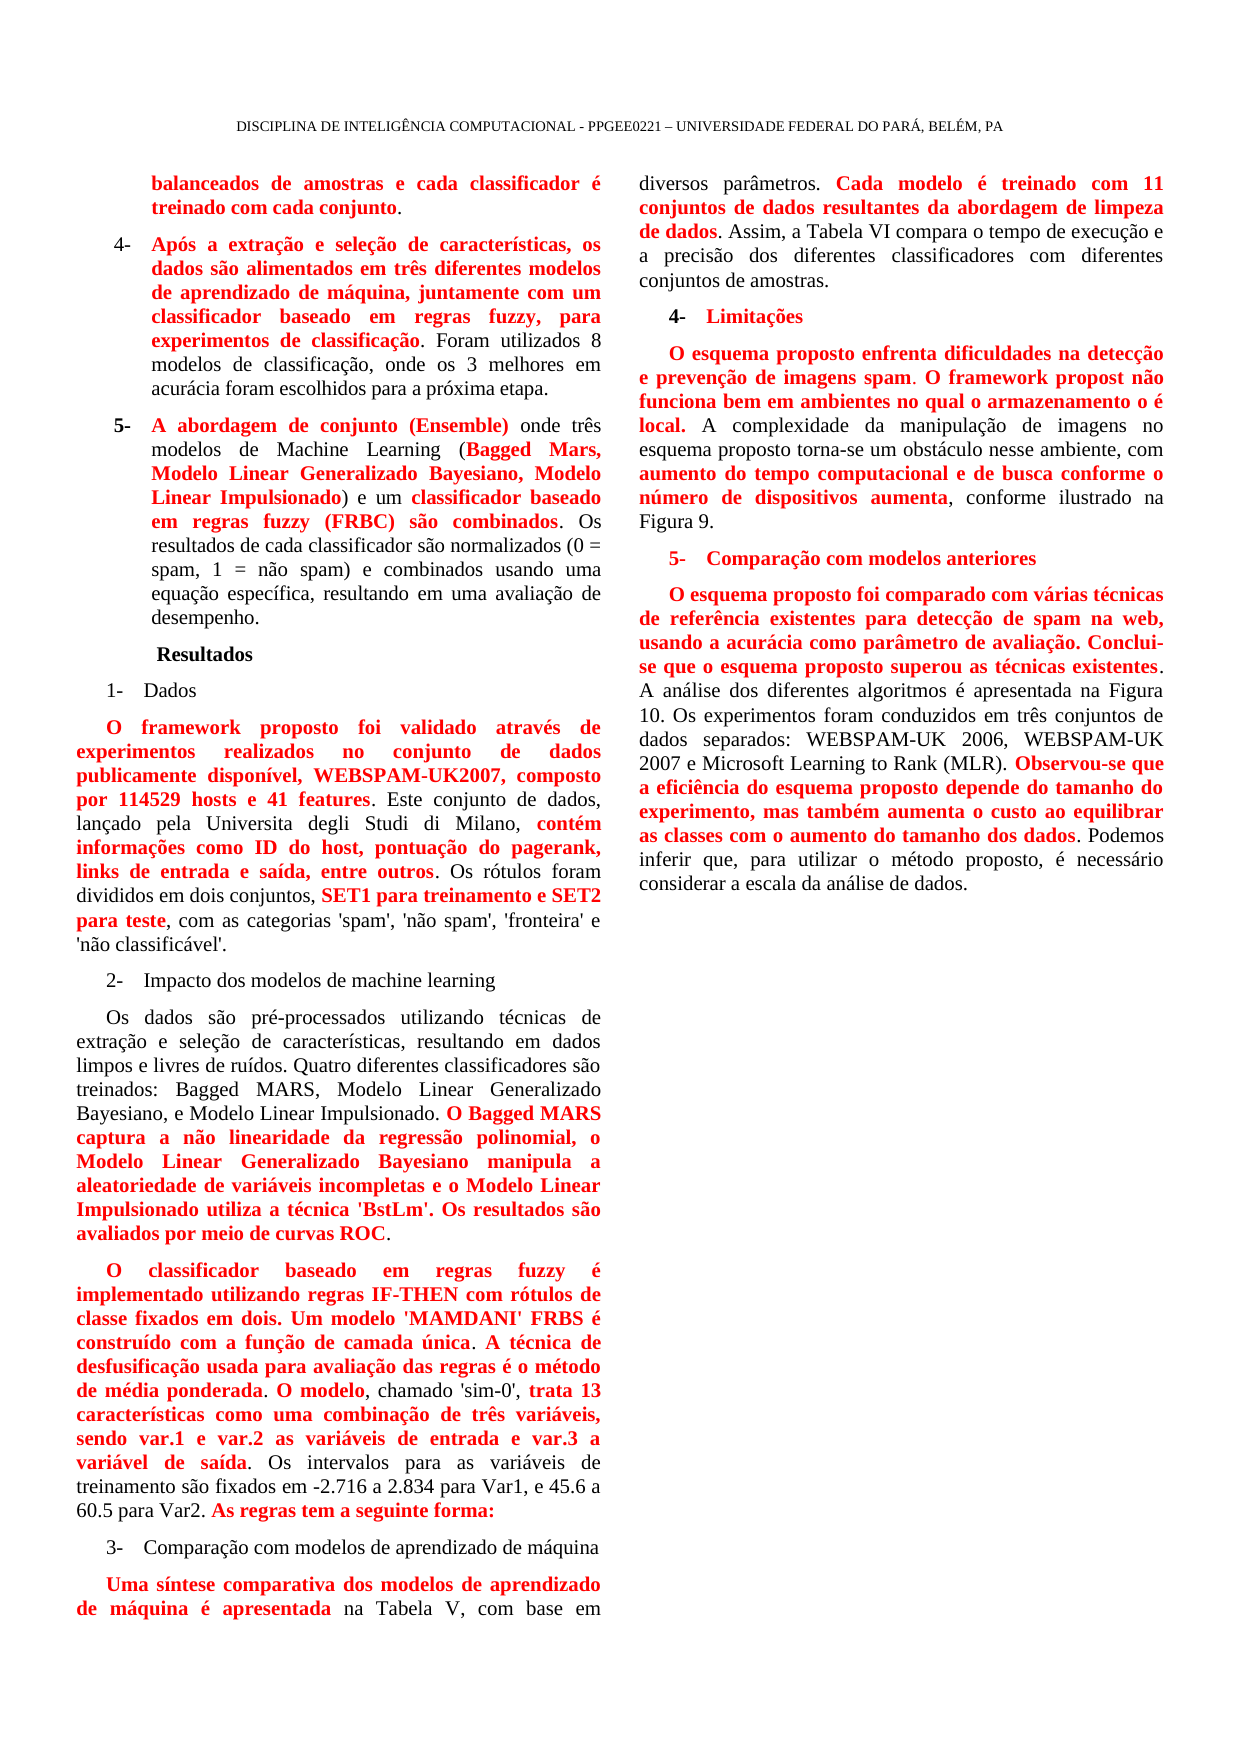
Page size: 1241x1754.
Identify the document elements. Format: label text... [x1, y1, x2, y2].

text Uma síntese comparativa dos modelos de aprendizado de máquina é apresentada na Tabela V, com base em diversos parâmetros. Cada modelo é treinado com 11 conjuntos de dados resultantes da abordagem de limpeza de dados. Assim, a Tabela VI compara o tempo de execução e a precisão dos diferentes classificadores com diferentes conjuntos de amostras. [76, 1572, 601, 1620]
text O framework proposto foi validado através de experimentos realizados no conjunto de dados publicamente disponível, WEBSPAM-UK2007, composto por 114529 hosts e 41 features. Este conjunto de dados, lançado pela Universita degli Studi di Milano, contém informações como ID do host, pontuação do pagerank, links de entrada e saída, entre outros. Os rótulos foram divididos em dois conjuntos, SET1 para treinamento e SET2 para teste, com as categorias 'spam', 'não spam', 'fronteira' e 'não classificável'. [76, 715, 601, 956]
text O esquema proposto enfrenta dificuldades na detecção e prevenção de imagens spam. O framework propost não funciona bem em ambientes no qual o armazenamento o é local. A complexidade da manipulação de imagens no esquema proposto torna-se um obstáculo nesse ambiente, com aumento do tempo computacional e de busca conforme o número de dispositivos aumenta, conforme ilustrado na Figura 9. [639, 341, 1164, 533]
list Limitações [668, 304, 1164, 328]
list A abordagem de conjunto (Ensemble) onde três modelos de Machine Learning (Bagged Mars, Modelo Linear Generalizado Bayesiano, Modelo Linear Impulsionado) e um classificador baseado em regras fuzzy (FRBC) são combinados. Os resultados de cada classificador são normalizados (0 = spam, 1 = não spam) e combinados usando uma equação específica, resultando em uma avaliação de desempenho. [114, 413, 601, 629]
list Comparação com modelos de aprendizado de máquina [106, 1535, 601, 1559]
list Impacto dos modelos de machine learning [106, 968, 601, 992]
text Resultados [151, 642, 601, 666]
list Dados [106, 678, 601, 702]
list Comparação com modelos anteriores [668, 546, 1164, 570]
text Uma síntese comparativa dos modelos de aprendizado de máquina é apresentada na Tabela V, com base em diversos parâmetros. Cada modelo é treinado com 11 conjuntos de dados resultantes da abordagem de limpeza de dados. Assim, a Tabela VI compara o tempo de execução e a precisão dos diferentes classificadores com diferentes conjuntos de amostras. [639, 171, 1164, 292]
text O classificador baseado em regras fuzzy é implementado utilizando regras IF-THEN com rótulos de classe fixados em dois. Um modelo 'MAMDANI' FRBS é construído com a função de camada única. A técnica de desfusificação usada para avaliação das regras é o método de média ponderada. O modelo, chamado 'sim-0', trata 13 características como uma combinação de três variáveis, sendo var.1 e var.2 as variáveis de entrada e var.3 a variável de saída. Os intervalos para as variáveis de treinamento são fixados em -2.716 a 2.834 para Var1, e 45.6 a 60.5 para Var2. As regras tem a seguinte forma: [76, 1258, 601, 1522]
list Após a extração e seleção de características, os dados são alimentados em três diferentes modelos de aprendizado de máquina, juntamente com um classificador baseado em regras fuzzy, para experimentos de classificação. Foram utilizados 8 modelos de classificação, onde os 3 melhores em acurácia foram escolhidos para a próxima etapa. [114, 232, 601, 400]
text O esquema proposto foi comparado com várias técnicas de referência existentes para detecção de spam na web, usando a acurácia como parâmetro de avaliação. Conclui-se que o esquema proposto superou as técnicas existentes. A análise dos diferentes algoritmos é apresentada na Figura 10. Os experimentos foram conduzidos em três conjuntos de dados separados: WEBSPAM-UK 2006, WEBSPAM-UK 2007 e Microsoft Learning to Rank (MLR). Observou-se que a eficiência do esquema proposto depende do tamanho do experimento, mas também aumenta o custo ao equilibrar as classes com o aumento do tamanho dos dados. Podemos inferir que, para utilizar o método proposto, é necessário considerar a escala da análise de dados. [639, 582, 1164, 895]
text Os dados são pré-processados utilizando técnicas de extração e seleção de características, resultando em dados limpos e livres de ruídos. Quatro diferentes classificadores são treinados: Bagged MARS, Modelo Linear Generalizado Bayesiano, e Modelo Linear Impulsionado. O Bagged MARS captura a não linearidade da regressão polinomial, o Modelo Linear Generalizado Bayesiano manipula a aleatoriedade de variáveis incompletas e o Modelo Linear Impulsionado utiliza a técnica 'BstLm'. Os resultados são avaliados por meio de curvas ROC. [76, 1005, 601, 1245]
